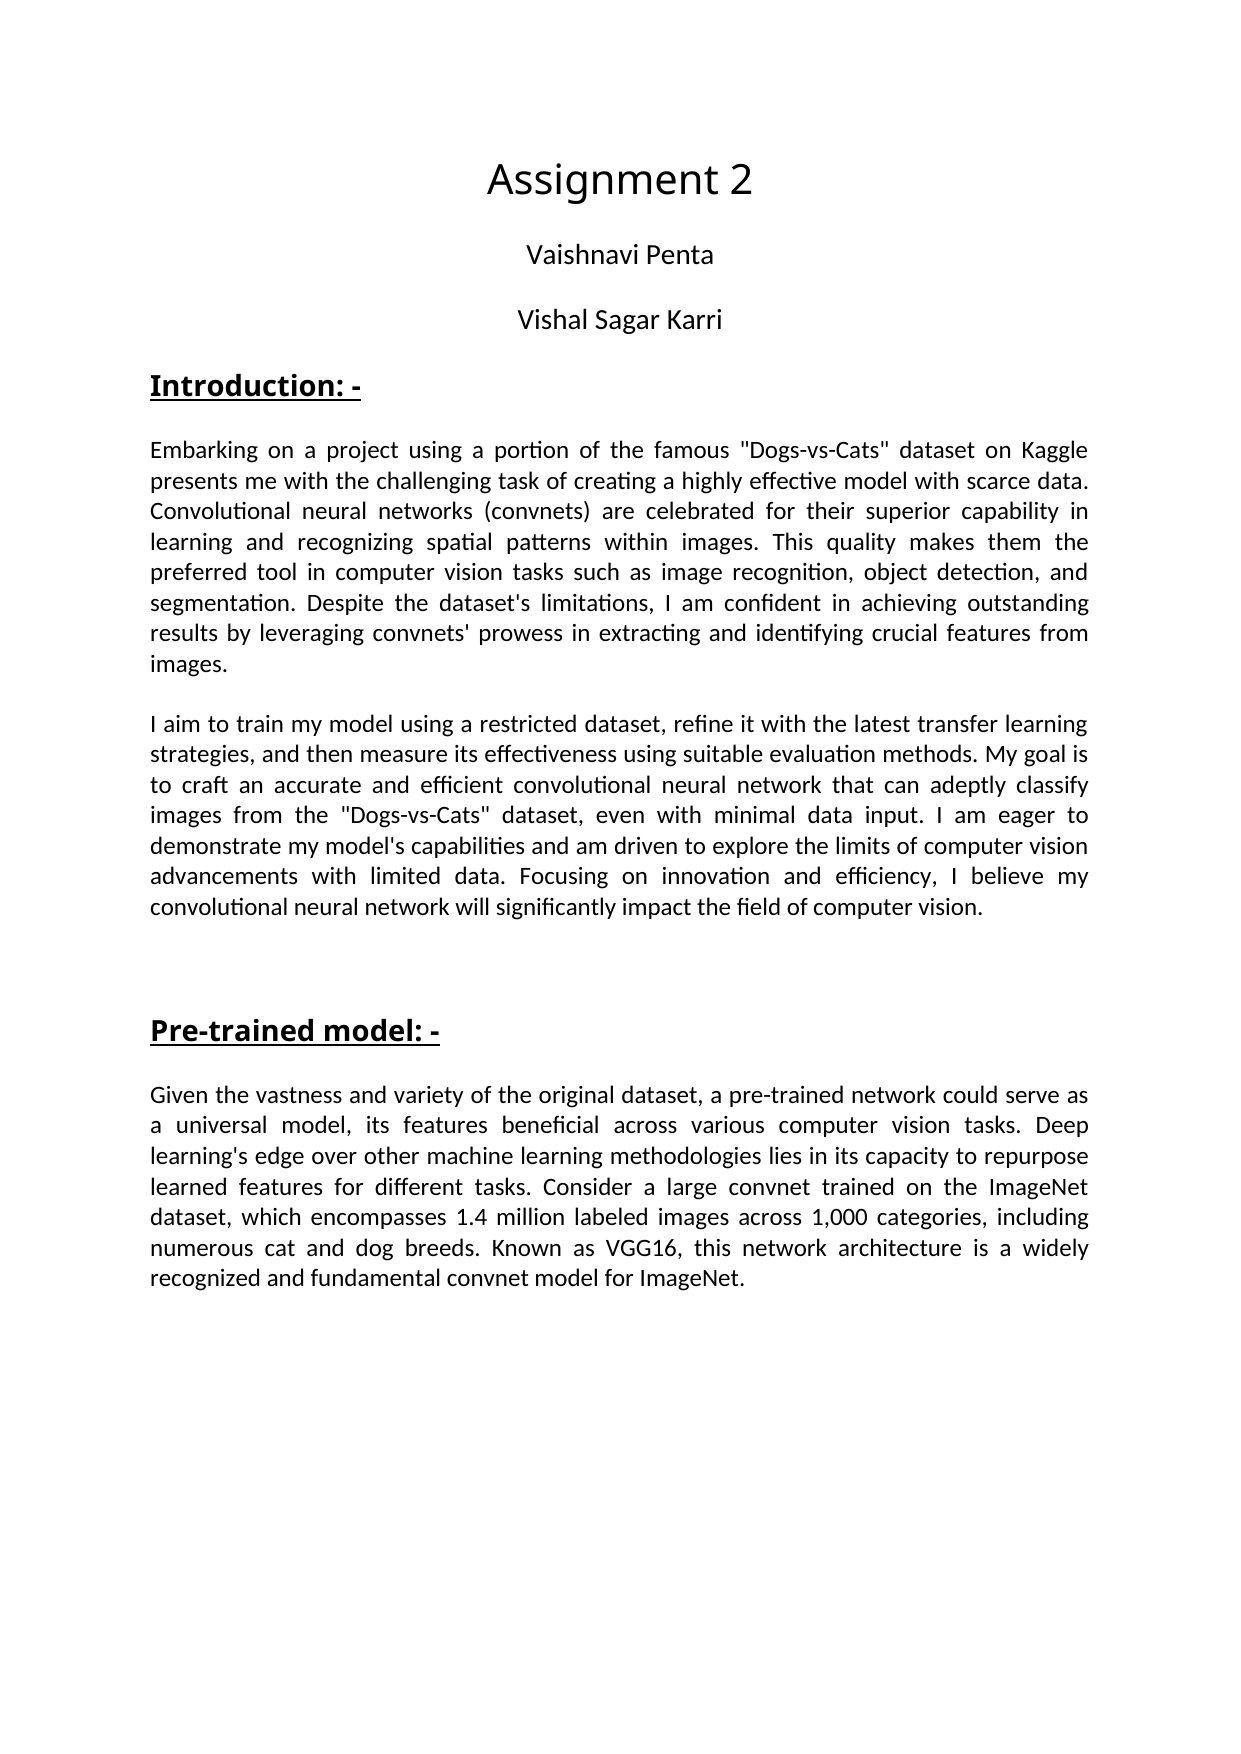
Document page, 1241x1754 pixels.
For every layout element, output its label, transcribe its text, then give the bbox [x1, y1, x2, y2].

text Given the vastness and variety of the original dataset, a pre-trained network could serve as a universal model, its features beneficial across various computer vision tasks. Deep learning's edge over other machine learning methodologies lies in its capacity to repurpose learned features for different tasks. Consider a large convnet trained on the ImageNet dataset, which encompasses 1.4 million labeled images across 1,000 categories, including numerous cat and dog breeds. Known as VGG16, this network architecture is a widely recognized and fundamental convnet model for ImageNet. [150, 1079, 1090, 1293]
text Vaishnavi Penta [150, 236, 1090, 272]
text Assignment 2 [150, 150, 1090, 207]
text Embarking on a project using a portion of the famous "Dogs-vs-Cats" dataset on Kaggle presents me with the challenging task of creating a highly effective model with scarce data. Convolutional neural networks (convnets) are celebrated for their superior capability in learning and recognizing spatial patterns within images. This quality makes them the preferred tool in computer vision tasks such as image recognition, object detection, and segmentation. Despite the dataset's limitations, I am confident in achieving outstanding results by leveraging convnets' prowess in extracting and identifying crucial features from images. [150, 434, 1090, 678]
text Introduction: - [150, 366, 1090, 405]
text Pre-trained model: - [150, 1010, 1090, 1050]
text Vishal Sagar Karri [150, 301, 1090, 336]
text I aim to train my model using a restricted dataset, refine it with the latest transfer learning strategies, and then measure its effectiveness using suitable evaluation methods. My goal is to craft an accurate and efficient convolutional neural network that can adeptly classify images from the "Dogs-vs-Cats" dataset, even with minimal data input. I am eager to demonstrate my model's capabilities and am driven to explore the limits of computer vision advancements with limited data. Focusing on innovation and efficiency, I believe my convolutional neural network will significantly impact the field of computer vision. [150, 708, 1090, 921]
